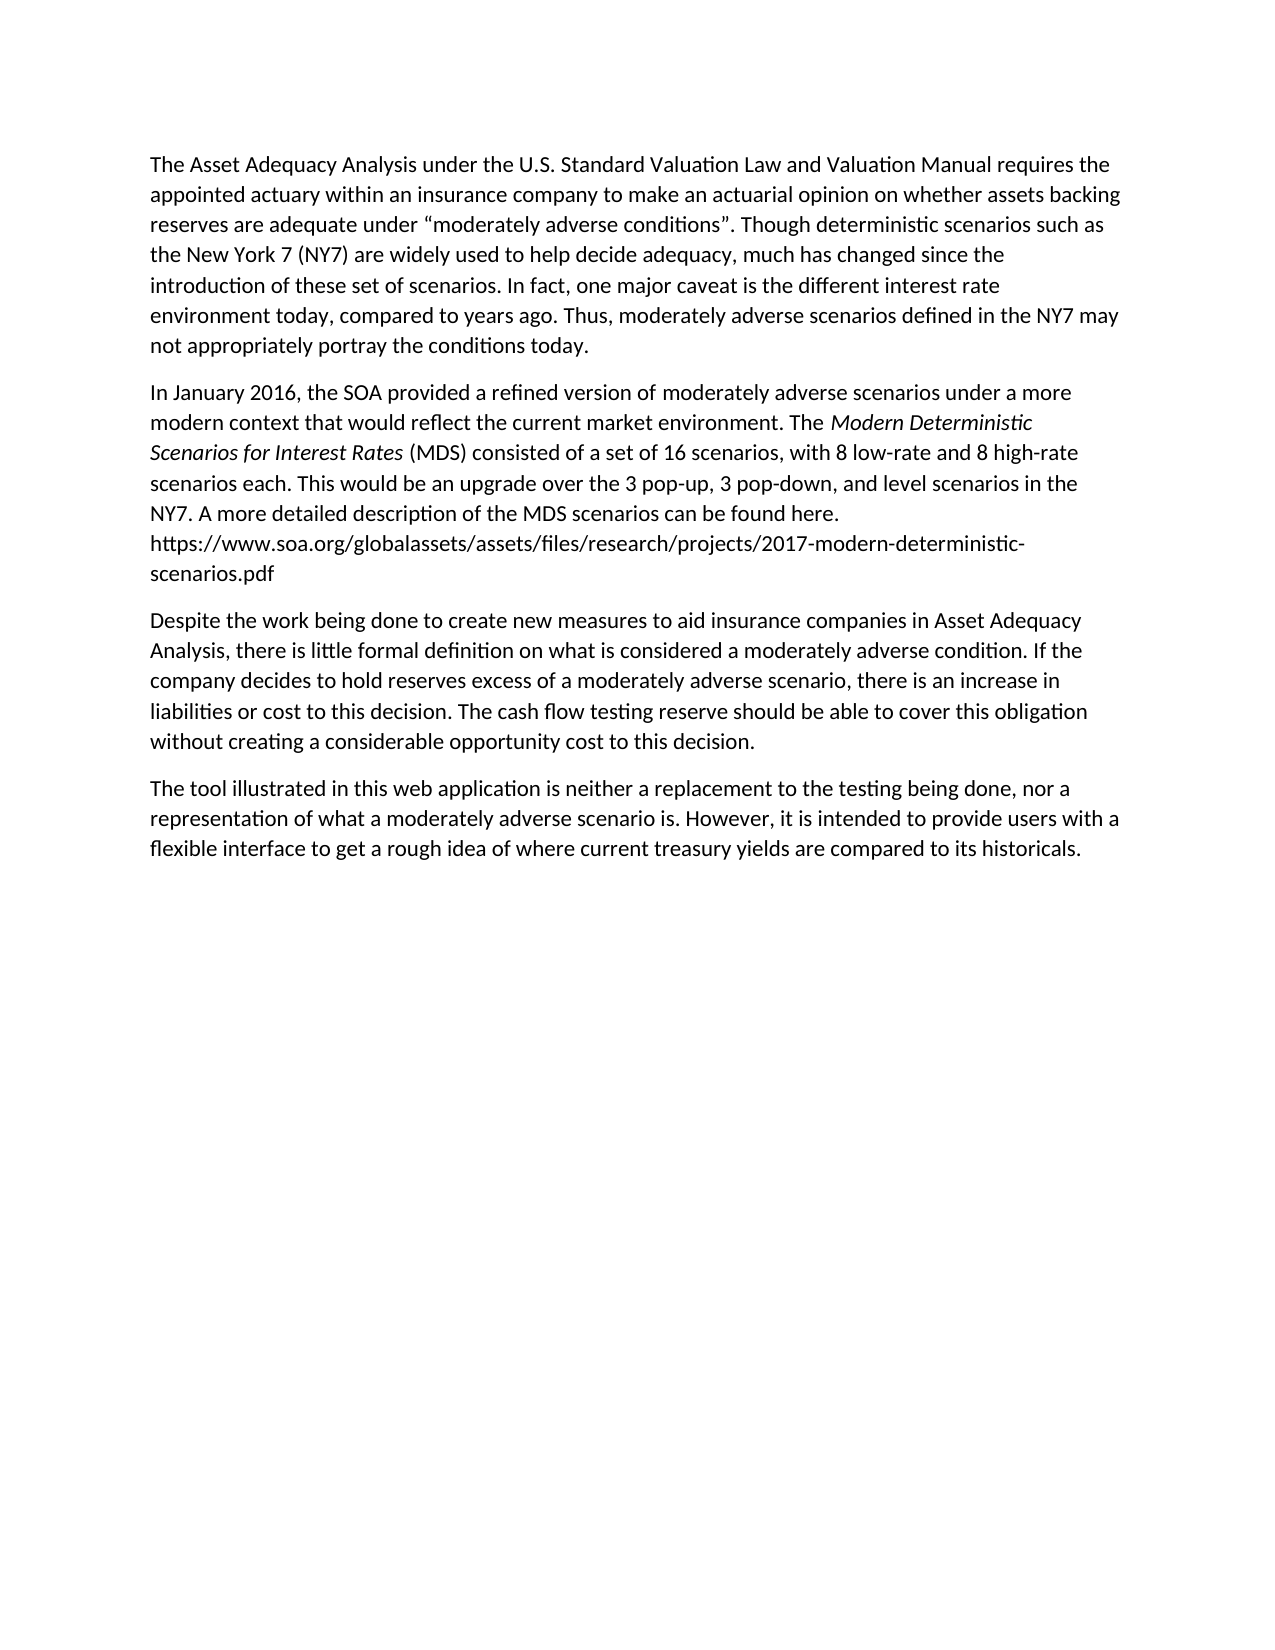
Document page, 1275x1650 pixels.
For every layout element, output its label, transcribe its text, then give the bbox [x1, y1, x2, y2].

text In January 2016, the SOA provided a refined version of moderately adverse scenarios under a more modern context that would reflect the current market environment. The Modern Deterministic Scenarios for Interest Rates (MDS) consisted of a set of 16 scenarios, with 8 low-rate and 8 high-rate scenarios each. This would be an upgrade over the 3 pop-up, 3 pop-down, and level scenarios in the NY7. A more detailed description of the MDS scenarios can be found here. https://www.soa.org/globalassets/assets/files/research/projects/2017-modern-deterministic-scenarios.pdf [150, 378, 1125, 587]
text The Asset Adequacy Analysis under the U.S. Standard Valuation Law and Valuation Manual requires the appointed actuary within an insurance company to make an actuarial opinion on whether assets backing reserves are adequate under “moderately adverse conditions”. Though deterministic scenarios such as the New York 7 (NY7) are widely used to help decide adequacy, much has changed since the introduction of these set of scenarios. In fact, one major caveat is the different interest rate environment today, compared to years ago. Thus, moderately adverse scenarios defined in the NY7 may not appropriately portray the conditions today. [150, 150, 1125, 359]
text Despite the work being done to create new measures to aid insurance companies in Asset Adequacy Analysis, there is little formal definition on what is considered a moderately adverse condition. If the company decides to hold reserves excess of a moderately adverse scenario, there is an increase in liabilities or cost to this decision. The cash flow testing reserve should be able to cover this obligation without creating a considerable opportunity cost to this decision. [150, 606, 1125, 755]
text The tool illustrated in this web application is neither a replacement to the testing being done, nor a representation of what a moderately adverse scenario is. However, it is intended to provide users with a flexible interface to get a rough idea of where current treasury yields are compared to its historicals. [150, 774, 1125, 862]
